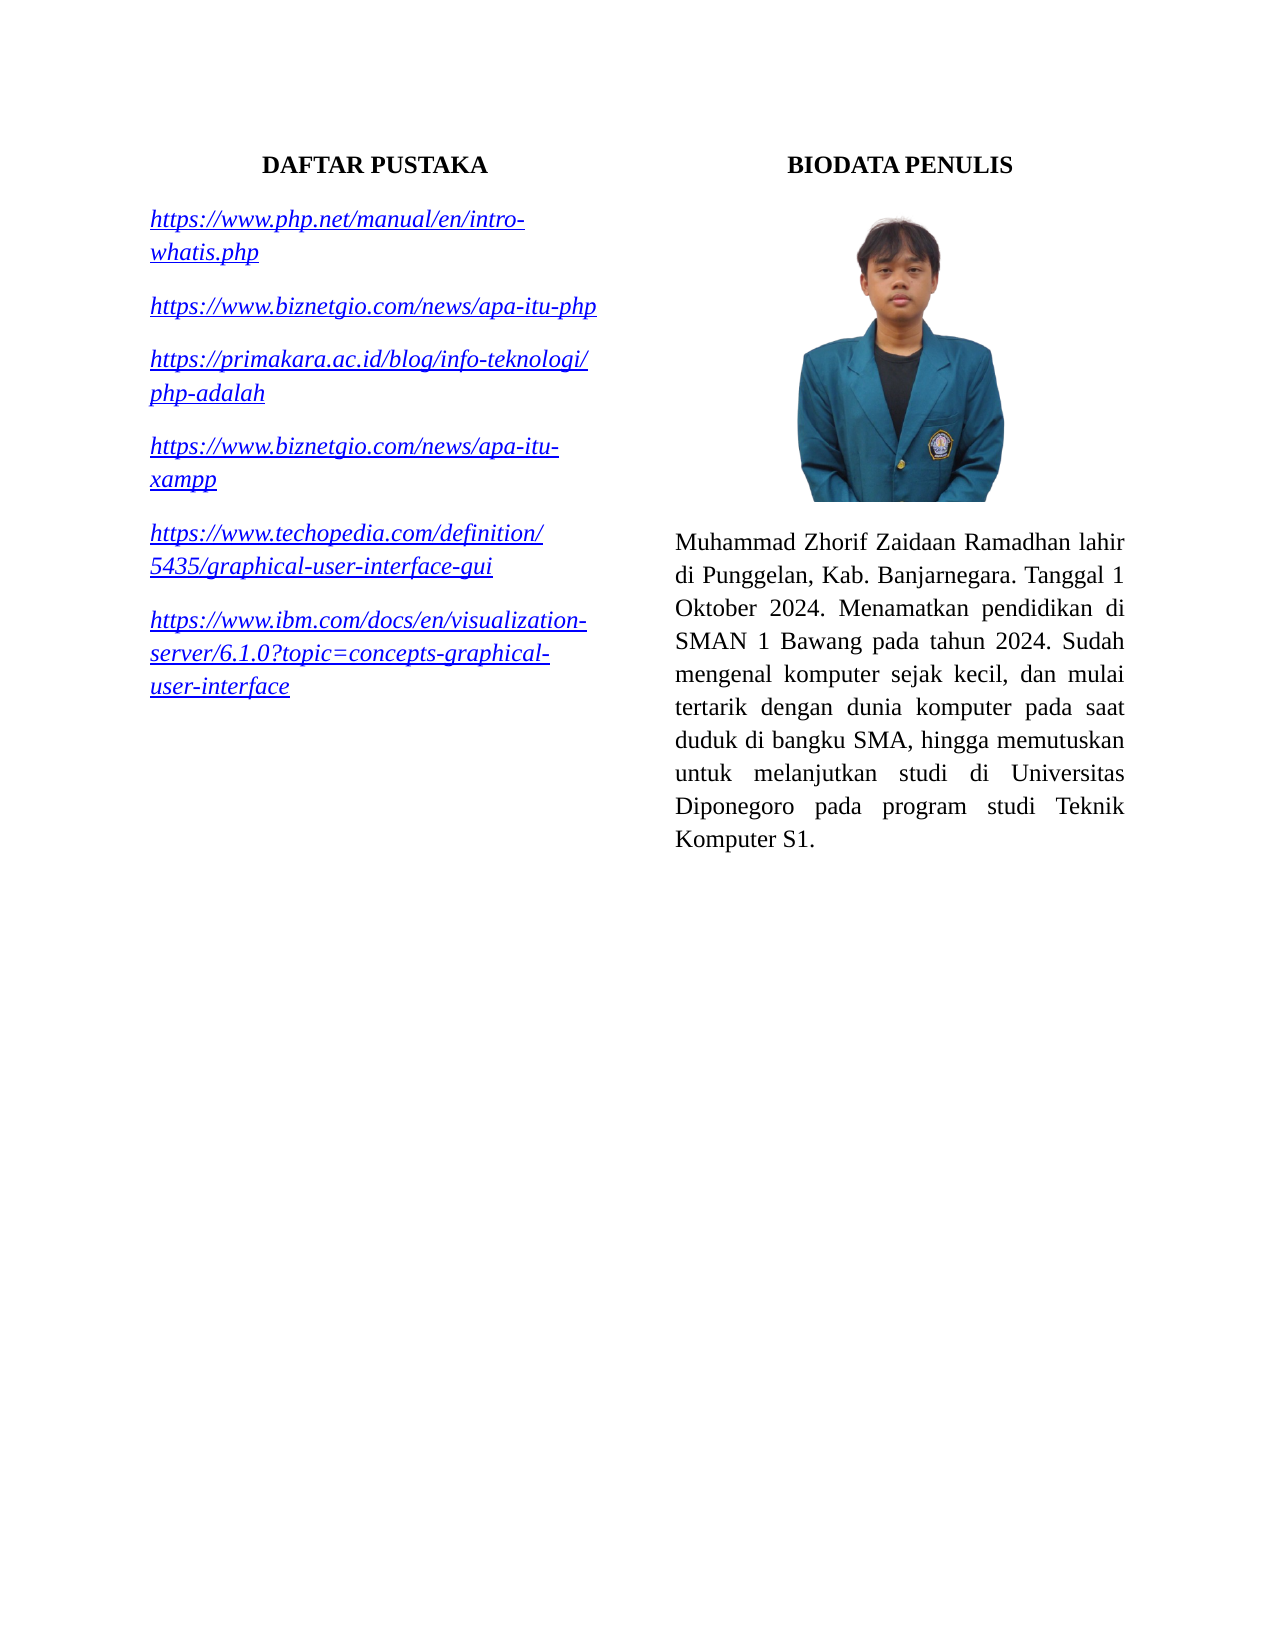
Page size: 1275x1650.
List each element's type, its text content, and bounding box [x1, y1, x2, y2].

text https://primakara.ac.id/blog/info-teknologi/php-adalah [150, 398, 600, 460]
text https://www.biznetgio.com/news/apa-itu-php [150, 344, 600, 373]
text https://www.techopedia.com/definition/5435/graphical-user-interface-gui [150, 572, 600, 634]
picture [788, 257, 1012, 556]
text https://www.biznetgio.com/news/apa-itu-xampp [150, 485, 600, 547]
text https://www.php.net/manual/en/intro-whatis.php [150, 258, 600, 319]
text DAFTAR PUSTAKA [150, 204, 600, 233]
text https://www.ibm.com/docs/en/visualization-server/6.1.0?topic=concepts-graphical-user-interface [150, 659, 600, 754]
text BIODATA PENULIS [675, 204, 1125, 233]
text Muhammad Zhorif Zaidaan Ramadhan lahir di Punggelan, Kab. Banjarnegara. Tanggal 1 Oktober 2024. Menamatkan pendidikan di SMAN 1 Bawang pada tahun 2024. Sudah mengenal komputer sejak kecil, dan mulai tertarik dengan dunia komputer pada saat duduk di bangku SMA, hingga memutuskan untuk melanjutkan studi di Universitas Diponegoro pada program studi Teknik Komputer S1. [675, 581, 1125, 907]
